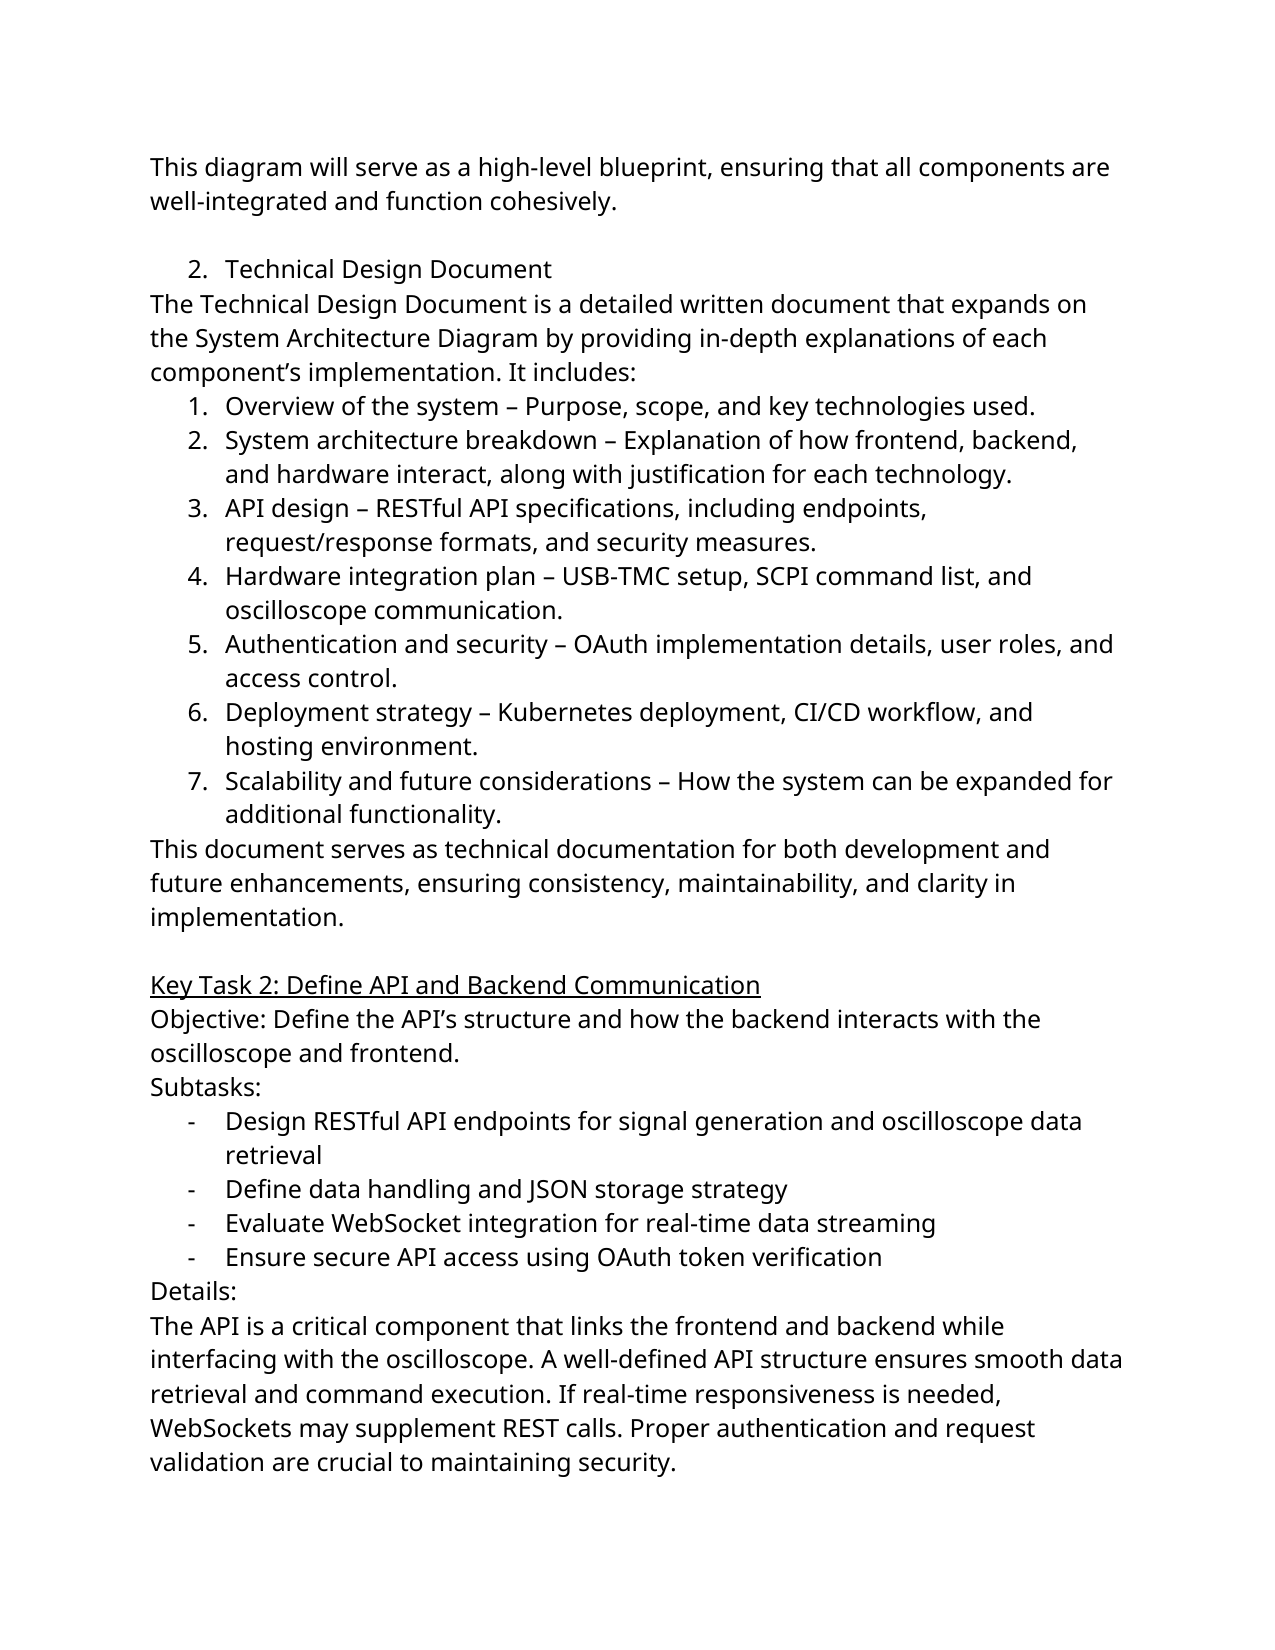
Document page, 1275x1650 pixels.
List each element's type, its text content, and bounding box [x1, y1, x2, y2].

list Technical Design Document [187, 252, 1125, 286]
list Hardware integration plan – USB-TMC setup, SCPI command list, and oscilloscope communication. [187, 559, 1125, 627]
list API design – RESTful API specifications, including endpoints, request/response formats, and security measures. [187, 491, 1125, 559]
list System architecture breakdown – Explanation of how frontend, backend, and hardware interact, along with justification for each technology. [187, 422, 1125, 491]
list Scalability and future considerations – How the system can be expanded for additional functionality. [187, 763, 1125, 831]
text This diagram will serve as a high-level blueprint, ensuring that all components are well-integrated and function cohesively. [150, 150, 1125, 218]
text Objective: Define the API’s structure and how the backend interacts with the oscilloscope and frontend. [150, 1002, 1125, 1070]
text The Technical Design Document is a detailed written document that expands on the System Architecture Diagram by providing in-depth explanations of each component’s implementation. It includes: [150, 286, 1125, 388]
text This document serves as technical documentation for both development and future enhancements, ensuring consistency, maintainability, and clarity in implementation. [150, 831, 1125, 933]
list Define data handling and JSON storage strategy [187, 1172, 1125, 1206]
subtitle Key Task 2: Define API and Backend Communication [150, 967, 1125, 1002]
list Authentication and security – OAuth implementation details, user roles, and access control. [187, 627, 1125, 695]
list Deployment strategy – Kubernetes deployment, CI/CD workflow, and hosting environment. [187, 695, 1125, 763]
list Overview of the system – Purpose, scope, and key technologies used. [187, 388, 1125, 422]
list Evaluate WebSocket integration for real-time data streaming [187, 1206, 1125, 1240]
text Subtasks: [150, 1070, 1125, 1104]
list Design RESTful API endpoints for signal generation and oscilloscope data retrieval [187, 1104, 1125, 1172]
text The API is a critical component that links the frontend and backend while interfacing with the oscilloscope. A well-defined API structure ensures smooth data retrieval and command execution. If real-time responsiveness is needed, WebSockets may supplement REST calls. Proper authentication and request validation are crucial to maintaining security. [150, 1308, 1125, 1478]
text Details: [150, 1274, 1125, 1308]
list Ensure secure API access using OAuth token verification [187, 1240, 1125, 1274]
